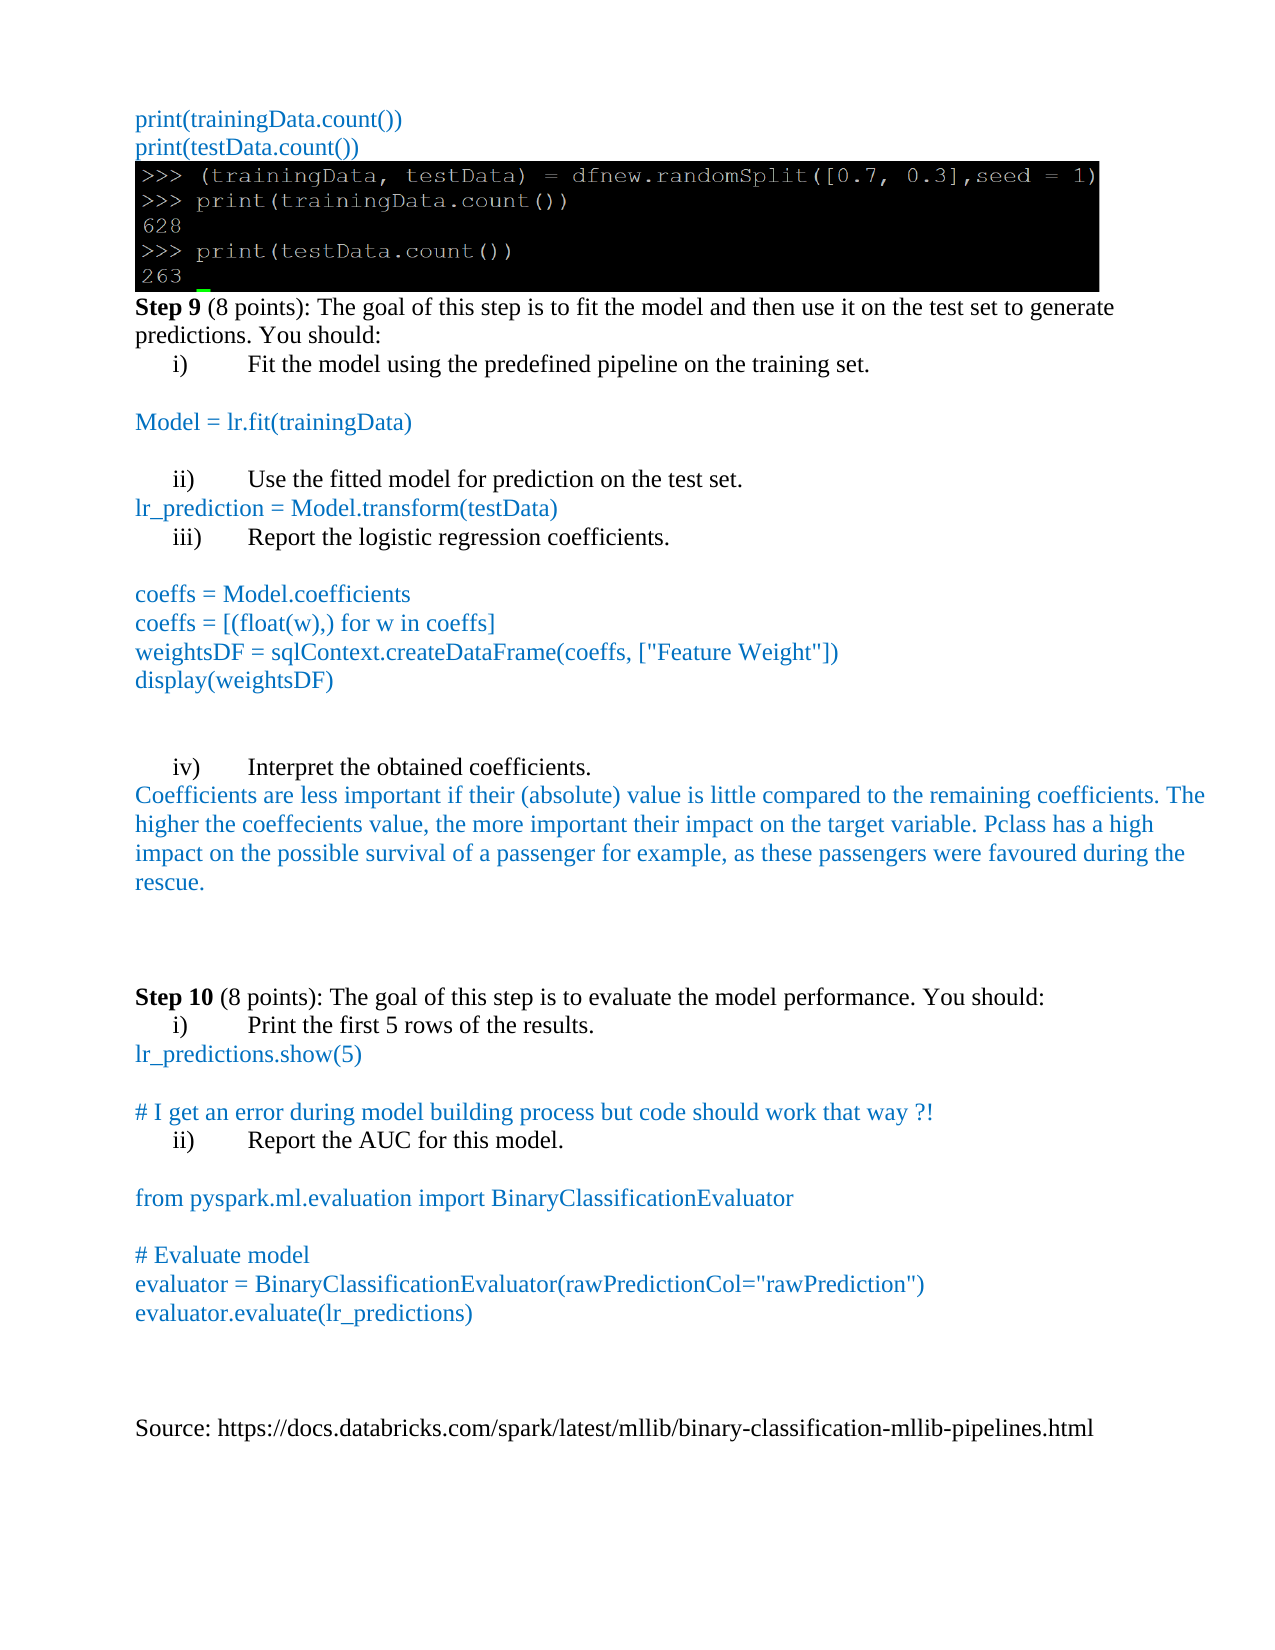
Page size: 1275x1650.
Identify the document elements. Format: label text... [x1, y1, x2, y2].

list Fit the model using the predefined pipeline on the training set. [172, 349, 1215, 378]
picture [135, 161, 1100, 292]
text coeffs = [(float(w),) for w in coeffs] [60, 608, 1215, 637]
text Model = lr.fit(trainingData) [60, 407, 1215, 436]
list Report the logistic regression coefficients. [172, 522, 1215, 551]
text from pyspark.ml.evaluation import BinaryClassificationEvaluator [60, 1183, 1215, 1212]
text lr_prediction = Model.transform(testData) [60, 493, 1215, 522]
text # I get an error during model building process but code should work that way ?! [60, 1097, 1215, 1126]
text coeffs = Model.coefficients [60, 579, 1215, 608]
text weightsDF = sqlContext.createDataFrame(coeffs, ["Feature Weight"]) [60, 637, 1215, 666]
text evaluator.evaluate(lr_predictions) [60, 1298, 1215, 1327]
text Source: https://docs.databricks.com/spark/latest/mllib/binary-classification-mllib-pipelines.html [60, 1413, 1215, 1442]
text Step 10 (8 points): The goal of this step is to evaluate the model performance. You should: [135, 982, 1215, 1011]
text Step 9 (8 points): The goal of this step is to fit the model and then use it on the test set to generate predictions. You should: [135, 292, 1215, 349]
text print(trainingData.count()) [135, 104, 1215, 132]
list Report the AUC for this model. [172, 1126, 1215, 1154]
list Interpret the obtained coefficients. [172, 752, 1215, 781]
list Print the first 5 rows of the results. [172, 1011, 1215, 1039]
text display(weightsDF) [60, 666, 1215, 694]
text lr_predictions.show(5) [60, 1039, 1215, 1068]
list Use the fitted model for prediction on the test set. [172, 464, 1215, 493]
text print(testData.count()) [135, 132, 1215, 161]
text # Evaluate model [60, 1241, 1215, 1269]
text evaluator = BinaryClassificationEvaluator(rawPredictionCol="rawPrediction") [60, 1269, 1215, 1298]
text Coefficients are less important if their (absolute) value is little compared to the remaining coefficients. The higher the coeffecients value, the more important their impact on the target variable. Pclass has a high impact on the possible survival of a passenger for example, as these passengers were favoured during the rescue. [135, 781, 1215, 896]
